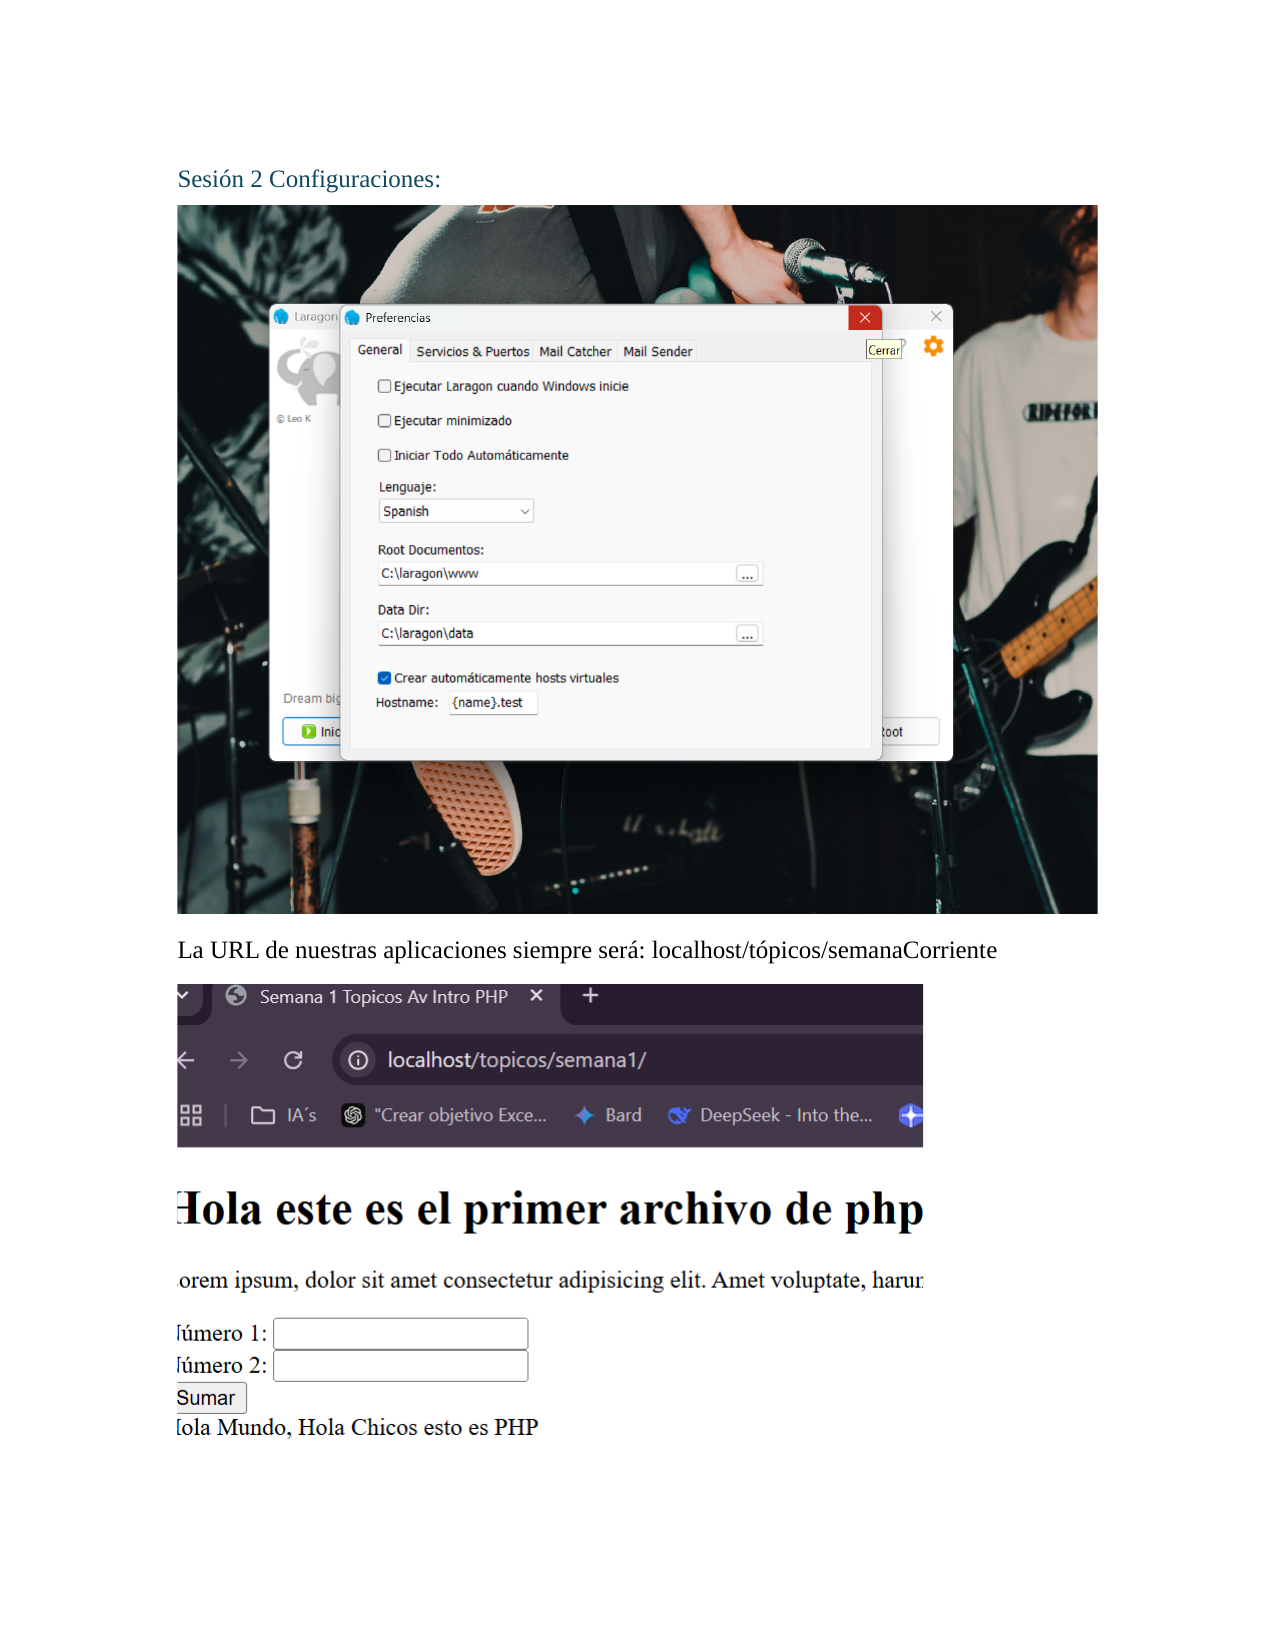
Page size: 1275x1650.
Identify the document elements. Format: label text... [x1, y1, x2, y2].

picture [177, 205, 1098, 914]
text La URL de nuestras aplicaciones siempre será: localhost/tópicos/semanaCorriente [177, 935, 1098, 964]
picture [177, 984, 924, 1444]
subtitle Sesión 2 Configuraciones: [177, 164, 1098, 193]
